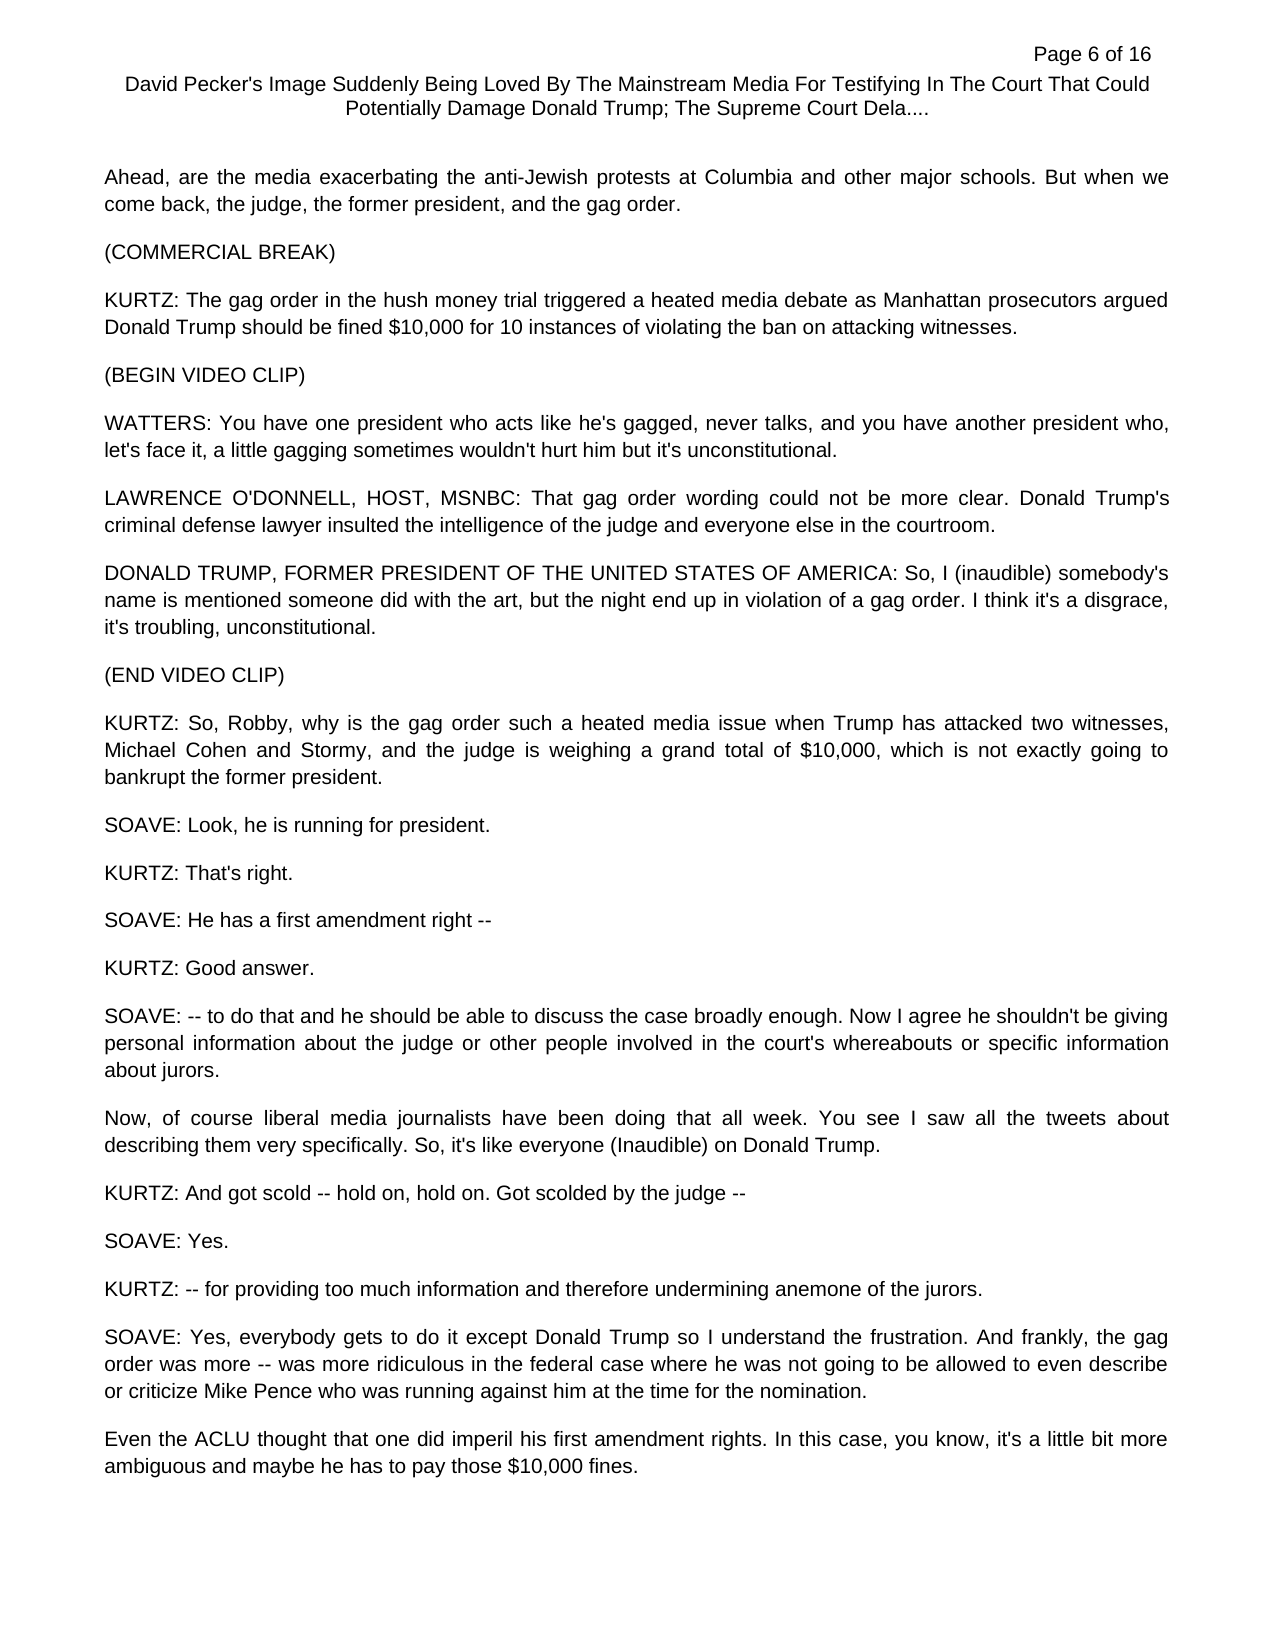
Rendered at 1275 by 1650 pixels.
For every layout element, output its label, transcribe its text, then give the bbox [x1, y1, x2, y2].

text KURTZ: That's right. [104, 857, 1171, 884]
text Even the ACLU thought that one did imperil his first amendment rights. In this case, you know, it's a little bit more ambiguous and maybe he has to pay those $10,000 fines. [104, 1424, 1171, 1478]
text SOAVE: Yes. [104, 1226, 1171, 1253]
text SOAVE: Look, he is running for president. [104, 809, 1171, 836]
text (COMMERCIAL BREAK) [104, 236, 1171, 263]
text KURTZ: So, Robby, why is the gag order such a heated media issue when Trump has attacked two witnesses, Michael Cohen and Stormy, and the judge is weighing a grand total of $10,000, which is not exactly going to bankrupt the former president. [104, 707, 1171, 788]
text KURTZ: Good answer. [104, 953, 1171, 980]
text SOAVE: Yes, everybody gets to do it except Donald Trump so I understand the frustration. And frankly, the gag order was more -- was more ridiculous in the federal case where he was not going to be allowed to even describe or criticize Mike Pence who was running against him at the time for the nomination. [104, 1322, 1171, 1403]
text WATTERS: You have one president who acts like he's gagged, never talks, and you have another president who, let's face it, a little gagging sometimes wouldn't hurt him but it's unconstitutional. [104, 407, 1171, 461]
text KURTZ: And got scold -- hold on, hold on. Got scolded by the judge -- [104, 1178, 1171, 1205]
text KURTZ: -- for providing too much information and therefore undermining anemone of the jurors. [104, 1274, 1171, 1301]
text LAWRENCE O'DONNELL, HOST, MSNBC: That gag order wording could not be more clear. Donald Trump's criminal defense lawyer insulted the intelligence of the judge and everyone else in the courtroom. [104, 482, 1171, 536]
text (END VIDEO CLIP) [104, 659, 1171, 686]
text DONALD TRUMP, FORMER PRESIDENT OF THE UNITED STATES OF AMERICA: So, I (inaudible) somebody's name is mentioned someone did with the art, but the night end up in violation of a gag order. I think it's a disgrace, it's troubling, unconstitutional. [104, 557, 1171, 638]
text Ahead, are the media exacerbating the anti-Jewish protests at Columbia and other major schools. But when we come back, the judge, the former president, and the gag order. [104, 161, 1171, 216]
text (BEGIN VIDEO CLIP) [104, 359, 1171, 386]
text Now, of course liberal media journalists have been doing that all week. You see I saw all the tweets about describing them very specifically. So, it's like everyone (Inaudible) on Donald Trump. [104, 1103, 1171, 1157]
text KURTZ: The gag order in the hush money trial triggered a heated media debate as Manhattan prosecutors argued Donald Trump should be fined $10,000 for 10 instances of violating the ban on attacking witnesses. [104, 284, 1171, 338]
text SOAVE: He has a first amendment right -- [104, 905, 1171, 932]
text SOAVE: -- to do that and he should be able to discuss the case broadly enough. Now I agree he shouldn't be giving personal information about the judge or other people involved in the court's whereabouts or specific information about jurors. [104, 1001, 1171, 1082]
